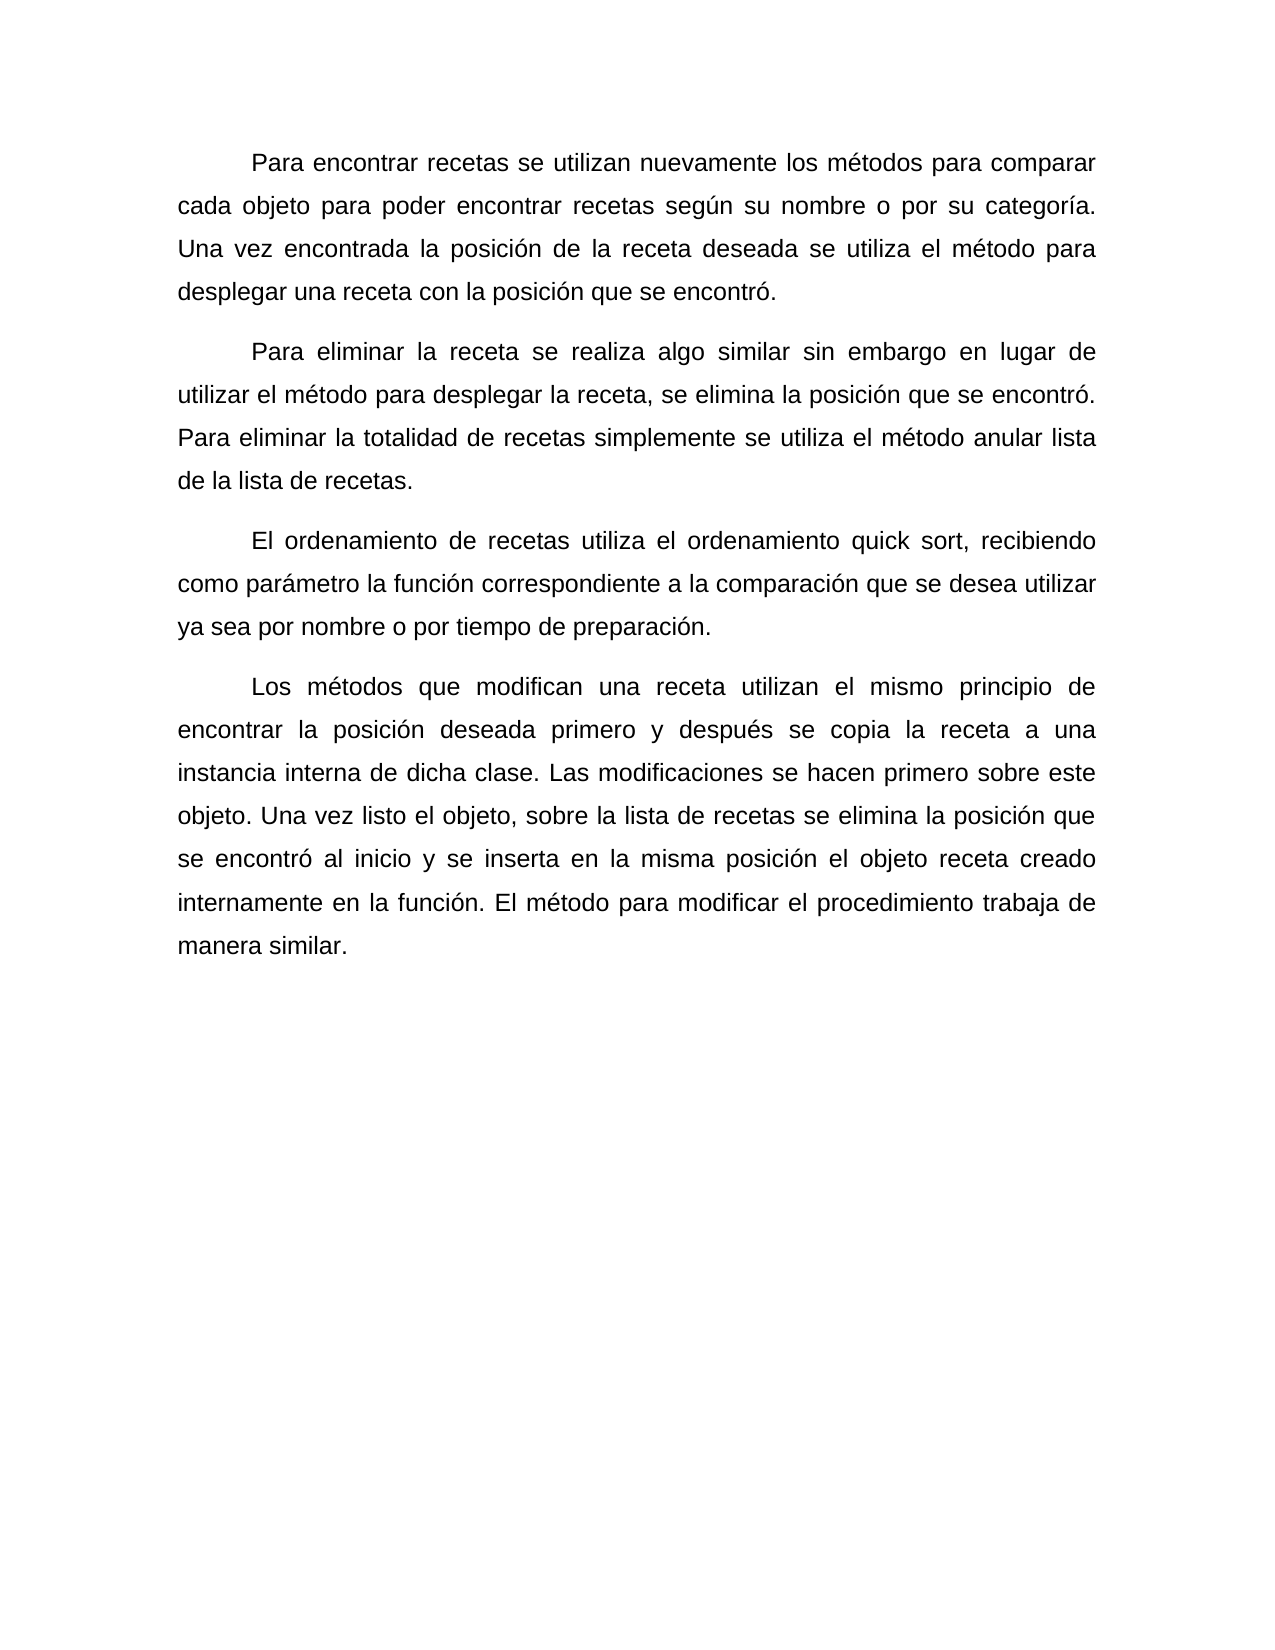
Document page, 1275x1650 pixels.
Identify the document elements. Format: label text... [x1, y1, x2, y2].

text Para encontrar recetas se utilizan nuevamente los métodos para comparar cada objeto para poder encontrar recetas según su nombre o por su categoría. Una vez encontrada la posición de la receta deseada se utiliza el método para desplegar una receta con la posición que se encontró. [177, 148, 1098, 306]
text Los métodos que modifican una receta utilizan el mismo principio de encontrar la posición deseada primero y después se copia la receta a una instancia interna de dicha clase. Las modificaciones se hacen primero sobre este objeto. Una vez listo el objeto, sobre la lista de recetas se elimina la posición que se encontró al inicio y se inserta en la misma posición el objeto receta creado internamente en la función. El método para modificar el procedimiento trabaja de manera similar. [177, 672, 1098, 959]
text El ordenamiento de recetas utiliza el ordenamiento quick sort, recibiendo como parámetro la función correspondiente a la comparación que se desea utilizar ya sea por nombre o por tiempo de preparación. [177, 526, 1098, 641]
text Para eliminar la receta se realiza algo similar sin embargo en lugar de utilizar el método para desplegar la receta, se elimina la posición que se encontró. Para eliminar la totalidad de recetas simplemente se utiliza el método anular lista de la lista de recetas. [177, 337, 1098, 495]
